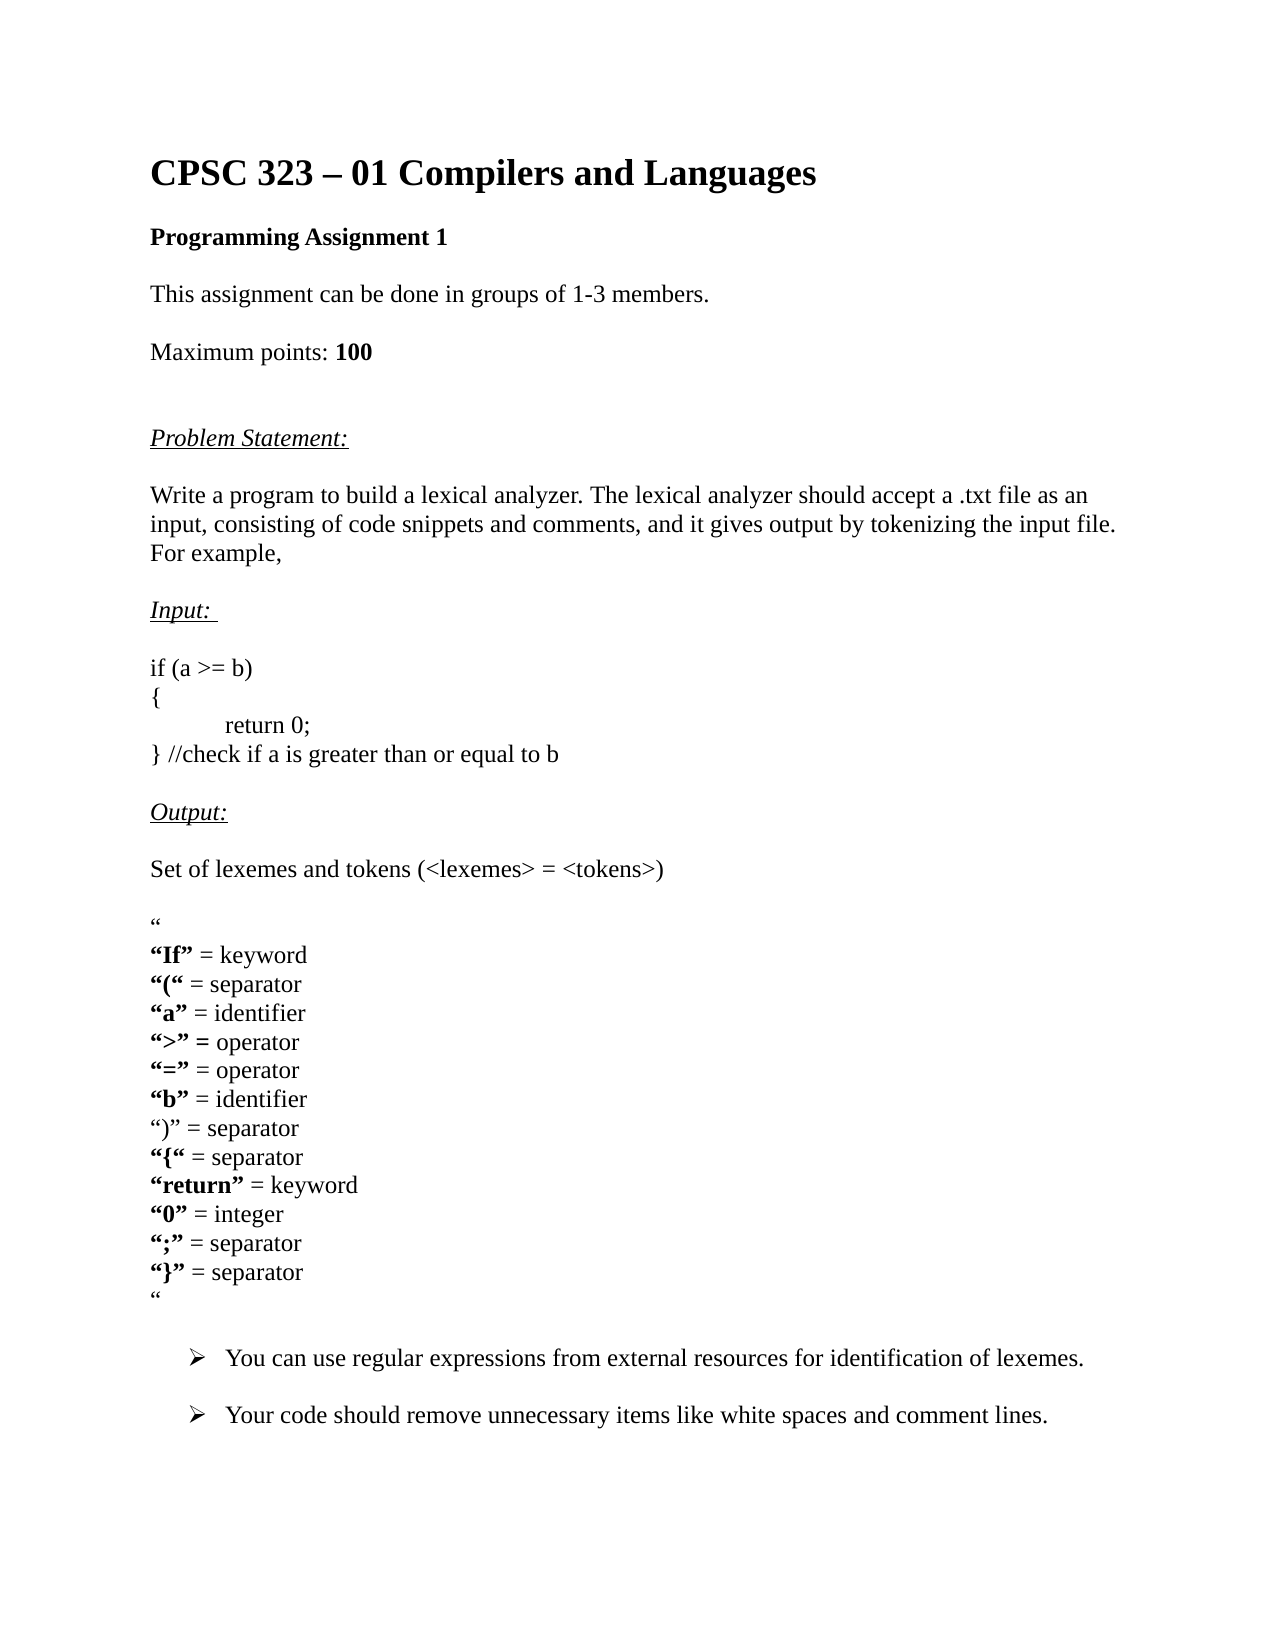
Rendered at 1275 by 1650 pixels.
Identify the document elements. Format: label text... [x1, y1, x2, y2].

text “If” = keyword [150, 941, 1125, 969]
text Programming Assignment 1 [150, 222, 1125, 251]
text Write a program to build a lexical analyzer. The lexical analyzer should accept a .txt file as an input, consisting of code snippets and comments, and it gives output by tokenizing the input file. [150, 481, 1125, 538]
text “)” = separator [150, 1113, 1125, 1142]
text Input: [150, 596, 1125, 624]
text “=” = operator [150, 1056, 1125, 1084]
text This assignment can be done in groups of 1-3 members. [150, 279, 1125, 308]
text “ [150, 912, 1125, 941]
text “(“ = separator [150, 969, 1125, 998]
text For example, [150, 538, 1125, 567]
text “0” = integer [150, 1199, 1125, 1228]
list Your code should remove unnecessary items like white spaces and comment lines. [187, 1401, 1125, 1429]
text } //check if a is greater than or equal to b [150, 739, 1125, 768]
text Output: [150, 797, 1125, 826]
text “ [150, 1286, 1125, 1314]
text if (a >= b) [150, 653, 1125, 682]
text “a” = identifier [150, 998, 1125, 1027]
text “b” = identifier [150, 1084, 1125, 1113]
text Set of lexemes and tokens (<lexemes> = <tokens>) [150, 854, 1125, 883]
list You can use regular expressions from external resources for identification of lexemes. [187, 1343, 1125, 1372]
text “>” = operator [150, 1027, 1125, 1056]
text CPSC 323 – 01 Compilers and Languages [150, 150, 1125, 193]
text { [150, 682, 1125, 711]
text Problem Statement: [150, 423, 1125, 452]
text “;” = separator [150, 1228, 1125, 1257]
text return 0; [150, 711, 1125, 739]
text Maximum points: 100 [150, 337, 1125, 366]
text “{“ = separator [150, 1142, 1125, 1171]
text “}” = separator [150, 1257, 1125, 1286]
text “return” = keyword [150, 1171, 1125, 1199]
